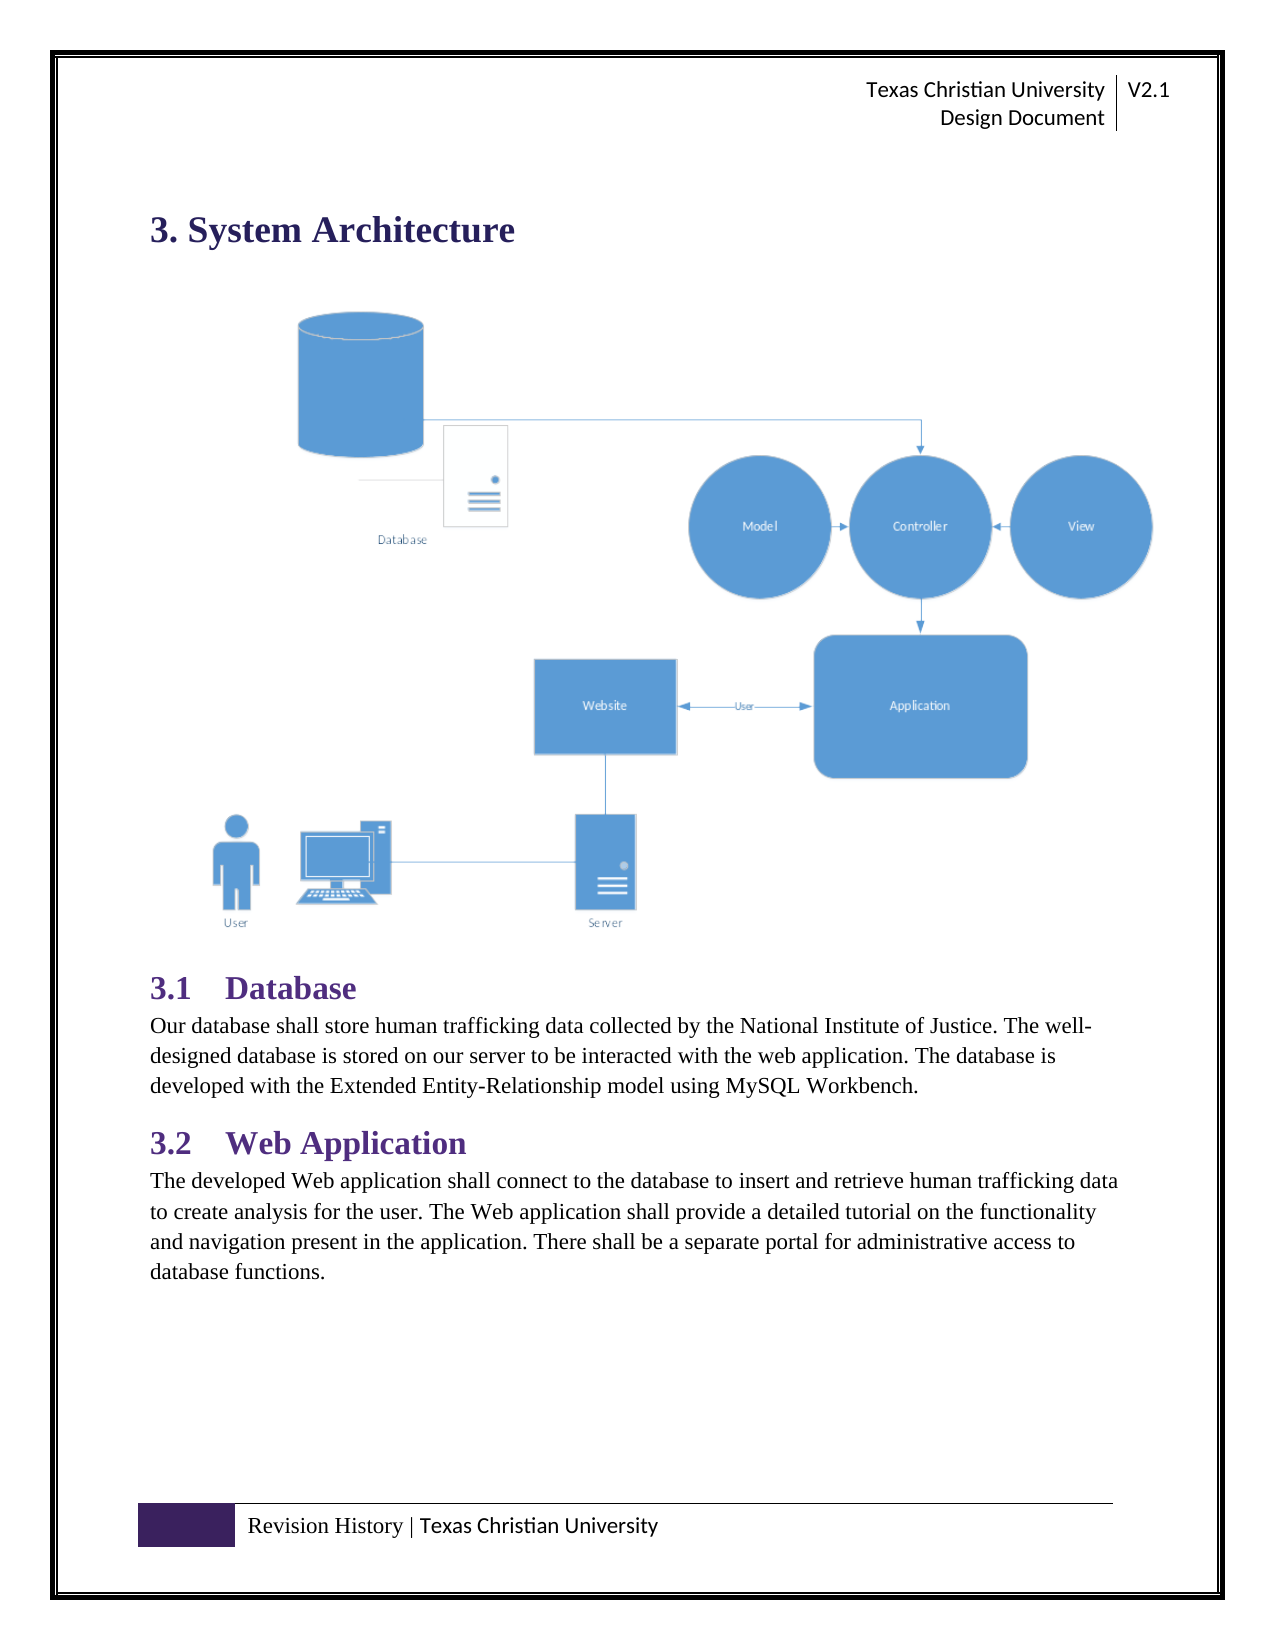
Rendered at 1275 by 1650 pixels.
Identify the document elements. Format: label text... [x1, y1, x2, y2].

subtitle System Architecture [150, 207, 1125, 251]
subtitle Database [150, 968, 1125, 1006]
text Our database shall store human trafficking data collected by the National Institute of Justice. The well-designed database is stored on our server to be interacted with the web application. The database is developed with the Extended Entity-Relationship model using MySQL Workbench. [150, 1012, 1125, 1099]
text The developed Web application shall connect to the database to insert and retrieve human trafficking data to create analysis for the user. The Web application shall provide a detailed tutorial on the functionality and navigation present in the application. There shall be a separate portal for administrative access to database functions. [150, 1168, 1125, 1284]
subtitle Web Application [150, 1123, 1125, 1162]
